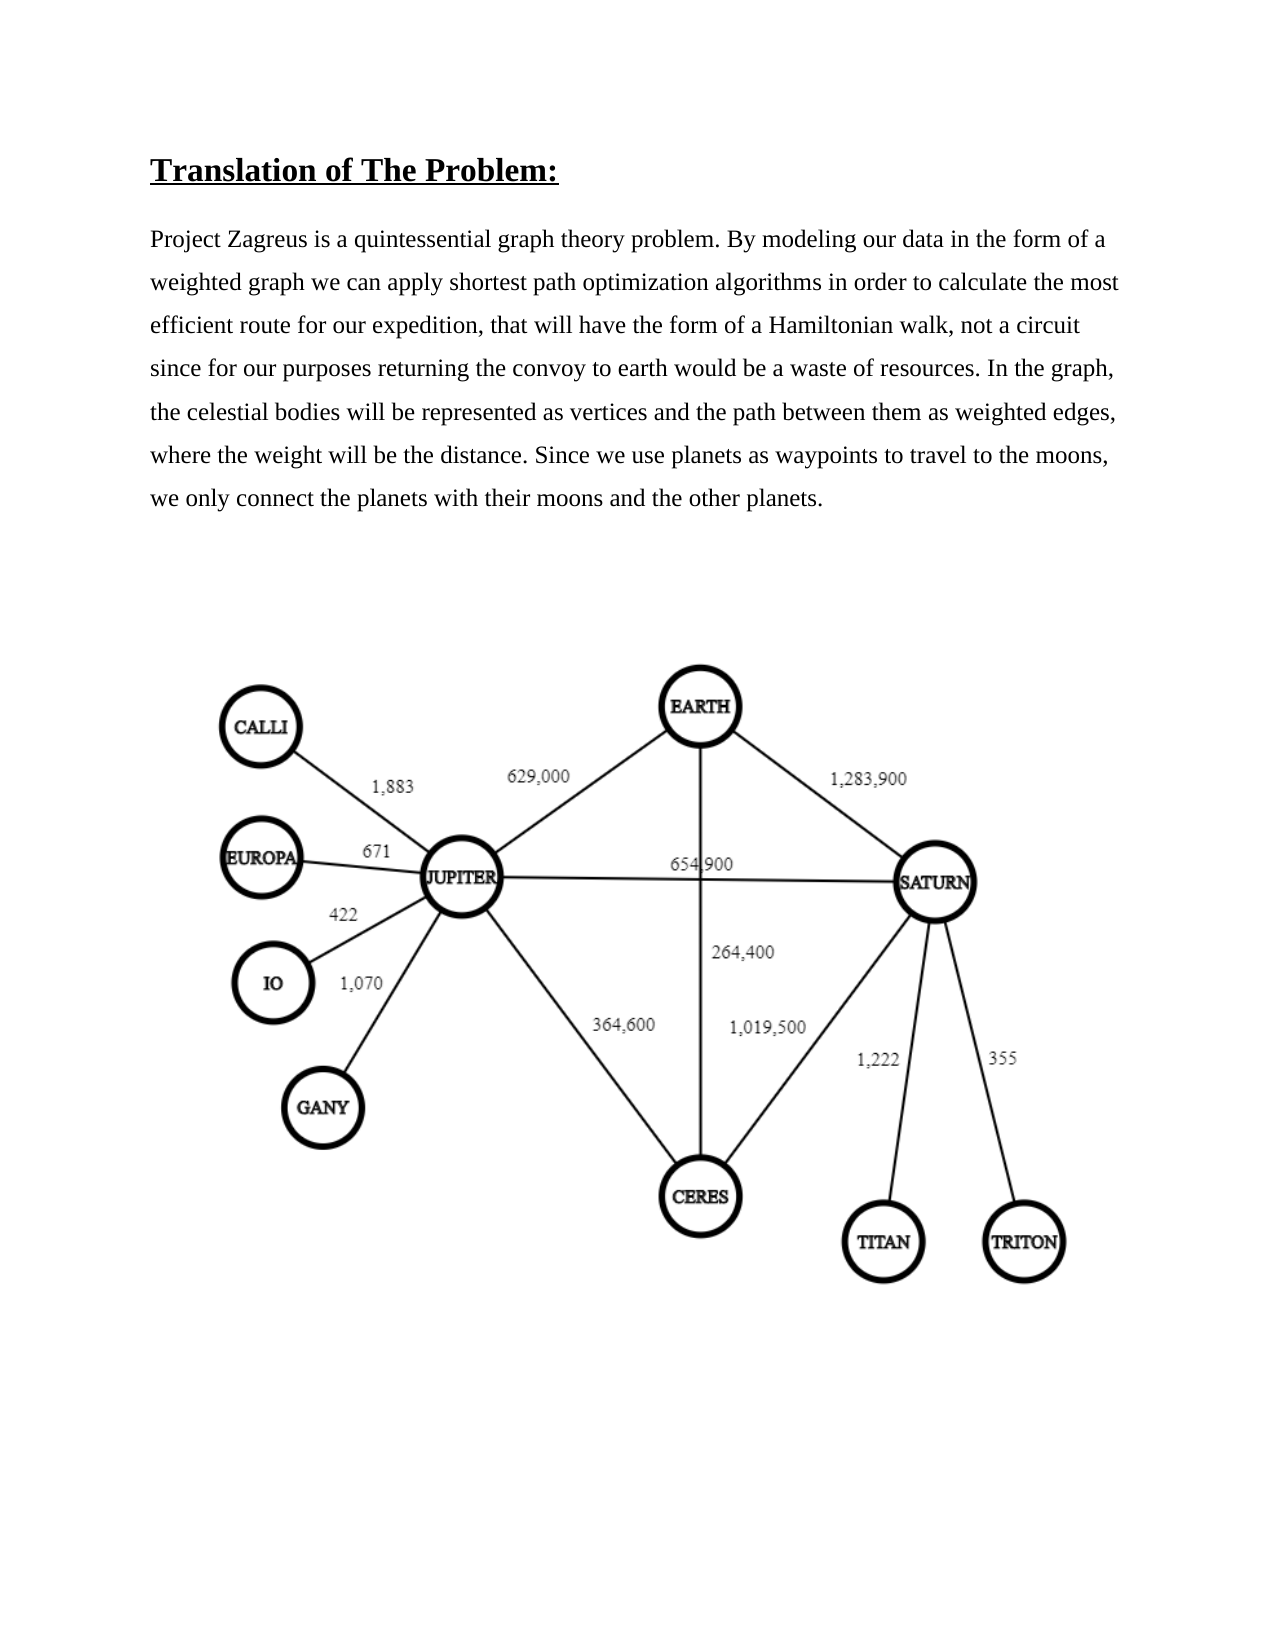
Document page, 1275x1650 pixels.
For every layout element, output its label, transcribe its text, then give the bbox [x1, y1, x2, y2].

text Project Zagreus is a quintessential graph theory problem. By modeling our data in the form of a weighted graph we can apply shortest path optimization algorithms in order to calculate the most efficient route for our expedition, that will have the form of a Hamiltonian walk, not a circuit since for our purposes returning the convoy to earth would be a waste of resources. In the graph, the celestial bodies will be represented as vertices and the path between them as weighted edges, where the weight will be the distance. Since we use planets as waypoints to travel to the moons, we only connect the planets with their moons and the other planets. [150, 224, 1125, 512]
text Translation of The Problem: [150, 150, 1125, 188]
picture [156, 542, 1111, 1498]
